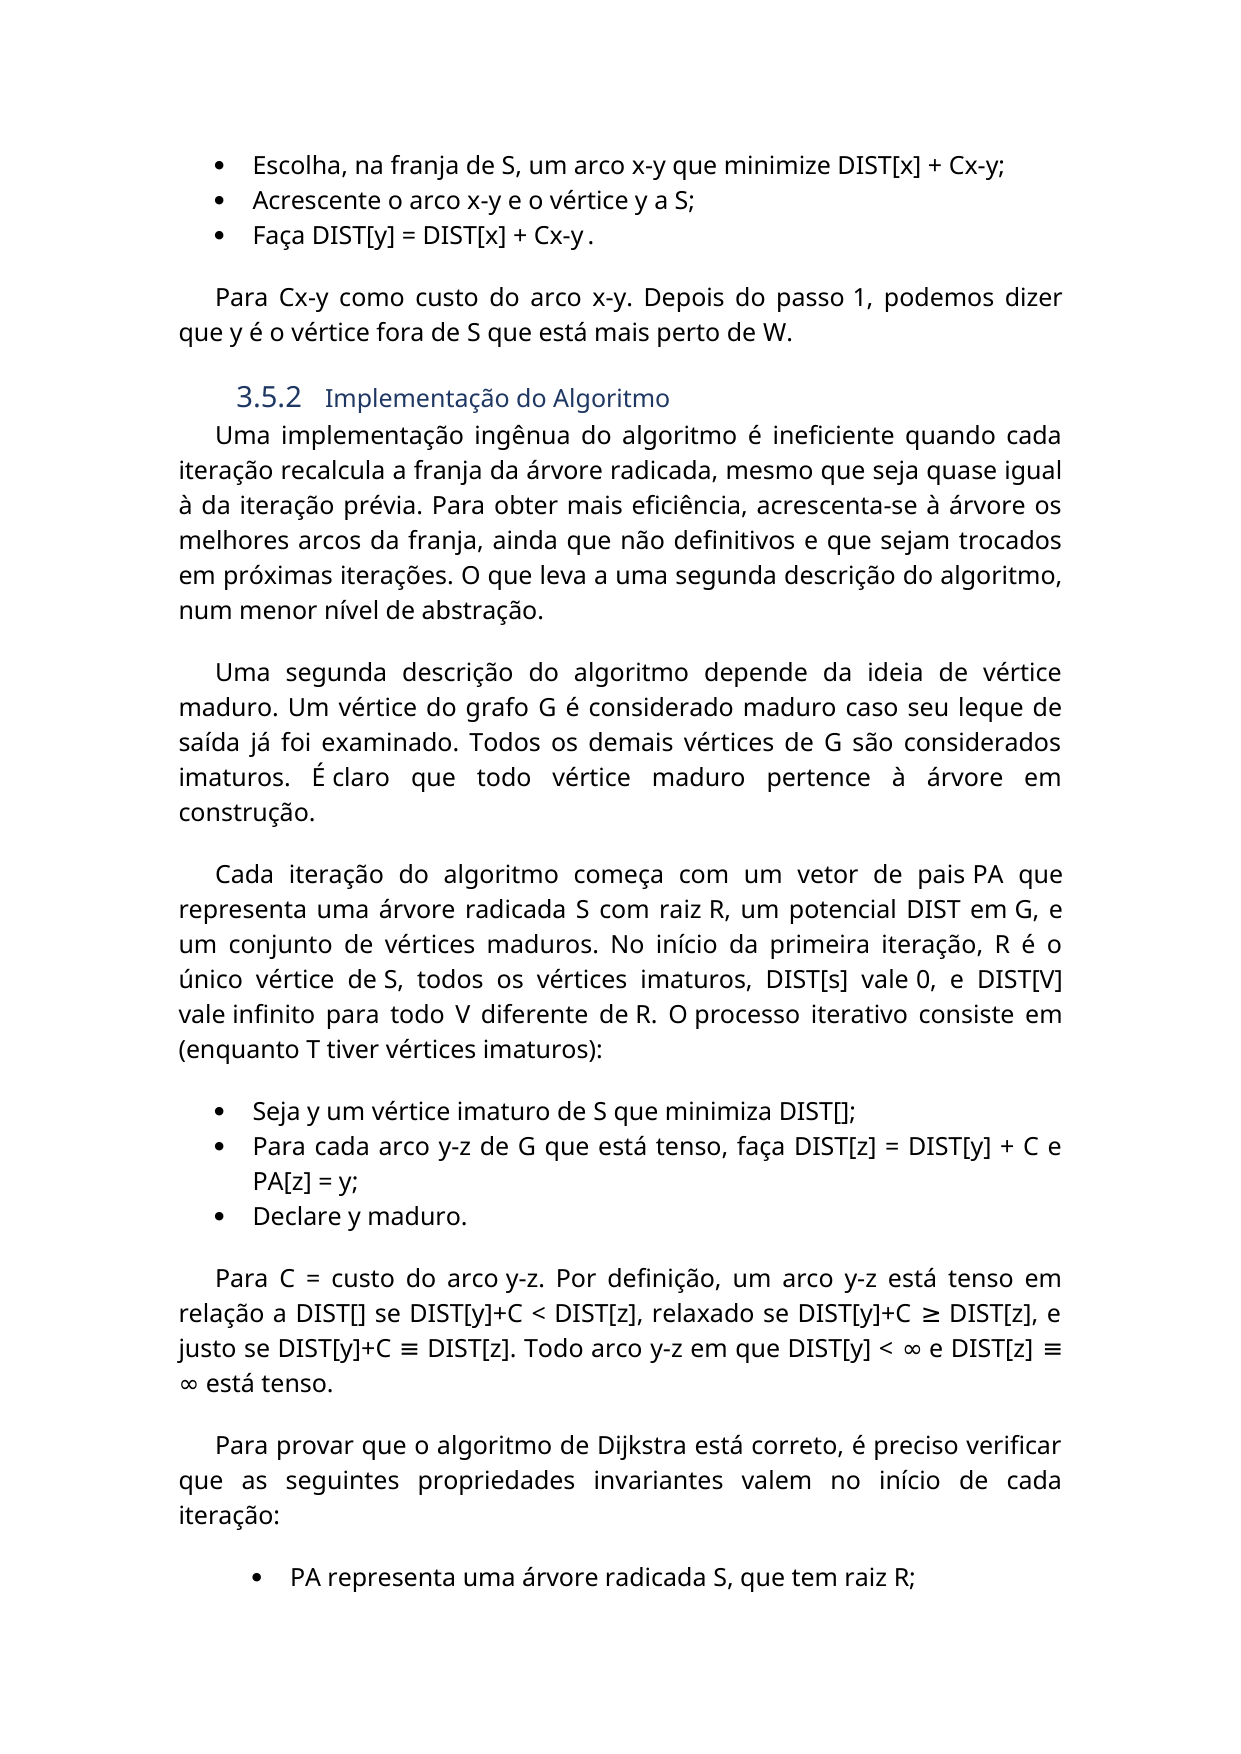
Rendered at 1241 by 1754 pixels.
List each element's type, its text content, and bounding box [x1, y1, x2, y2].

list Escolha, na franja de S, um arco x-y que minimize DIST[x] + Cx-y; [215, 148, 1063, 182]
text Para Cx-y como custo do arco x-y. Depois do passo 1, podemos dizer que y é o vértice fora de S que está mais perto de W. [178, 280, 1063, 349]
text Uma implementação ingênua do algoritmo é ineficiente quando cada iteração recalcula a franja da árvore radicada, mesmo que seja quase igual à da iteração prévia. Para obter mais eficiência, acrescenta-se à árvore os melhores arcos da franja, ainda que não definitivos e que sejam trocados em próximas iterações. O que leva a uma segunda descrição do algoritmo, num menor nível de abstração. [178, 418, 1063, 627]
list Acrescente o arco x-y e o vértice y a S; [215, 183, 1063, 217]
list Seja y um vértice imaturo de S que minimiza DIST[]; [215, 1094, 1063, 1128]
text Cada iteração do algoritmo começa com um vetor de pais PA que representa uma árvore radicada S com raiz R, um potencial DIST em G, e um conjunto de vértices maduros. No início da primeira iteração, R é o único vértice de S, todos os vértices imaturos, DIST[s] vale 0, e DIST[V] vale infinito para todo V diferente de R. O processo iterativo consiste em (enquanto T tiver vértices imaturos): [178, 857, 1063, 1066]
list Declare y maduro. [215, 1199, 1063, 1233]
text Para provar que o algoritmo de Dijkstra está correto, é preciso verificar que as seguintes propriedades invariantes valem no início de cada iteração: [178, 1428, 1063, 1532]
text Uma segunda descrição do algoritmo depende da ideia de vértice maduro. Um vértice do grafo G é considerado maduro caso seu leque de saída já foi examinado. Todos os demais vértices de G são considerados imaturos. É claro que todo vértice maduro pertence à árvore em construção. [178, 655, 1063, 829]
subtitle Implementação do Algoritmo [236, 377, 1063, 416]
text Para C = custo do arco y-z. Por definição, um arco y-z está tenso em relação a DIST[] se DIST[y]+C < DIST[z], relaxado se DIST[y]+C ≥ DIST[z], e justo se DIST[y]+C ≡ DIST[z]. Todo arco y-z em que DIST[y] < ∞ e DIST[z] ≡ ∞ está tenso. [178, 1261, 1063, 1400]
list PA representa uma árvore radicada S, que tem raiz R; [252, 1560, 1063, 1594]
list Para cada arco y-z de G que está tenso, faça DIST[z] = DIST[y] + C e PA[z] = y; [215, 1129, 1063, 1198]
list Faça DIST[y] = DIST[x] + Cx-y . [215, 218, 1063, 252]
